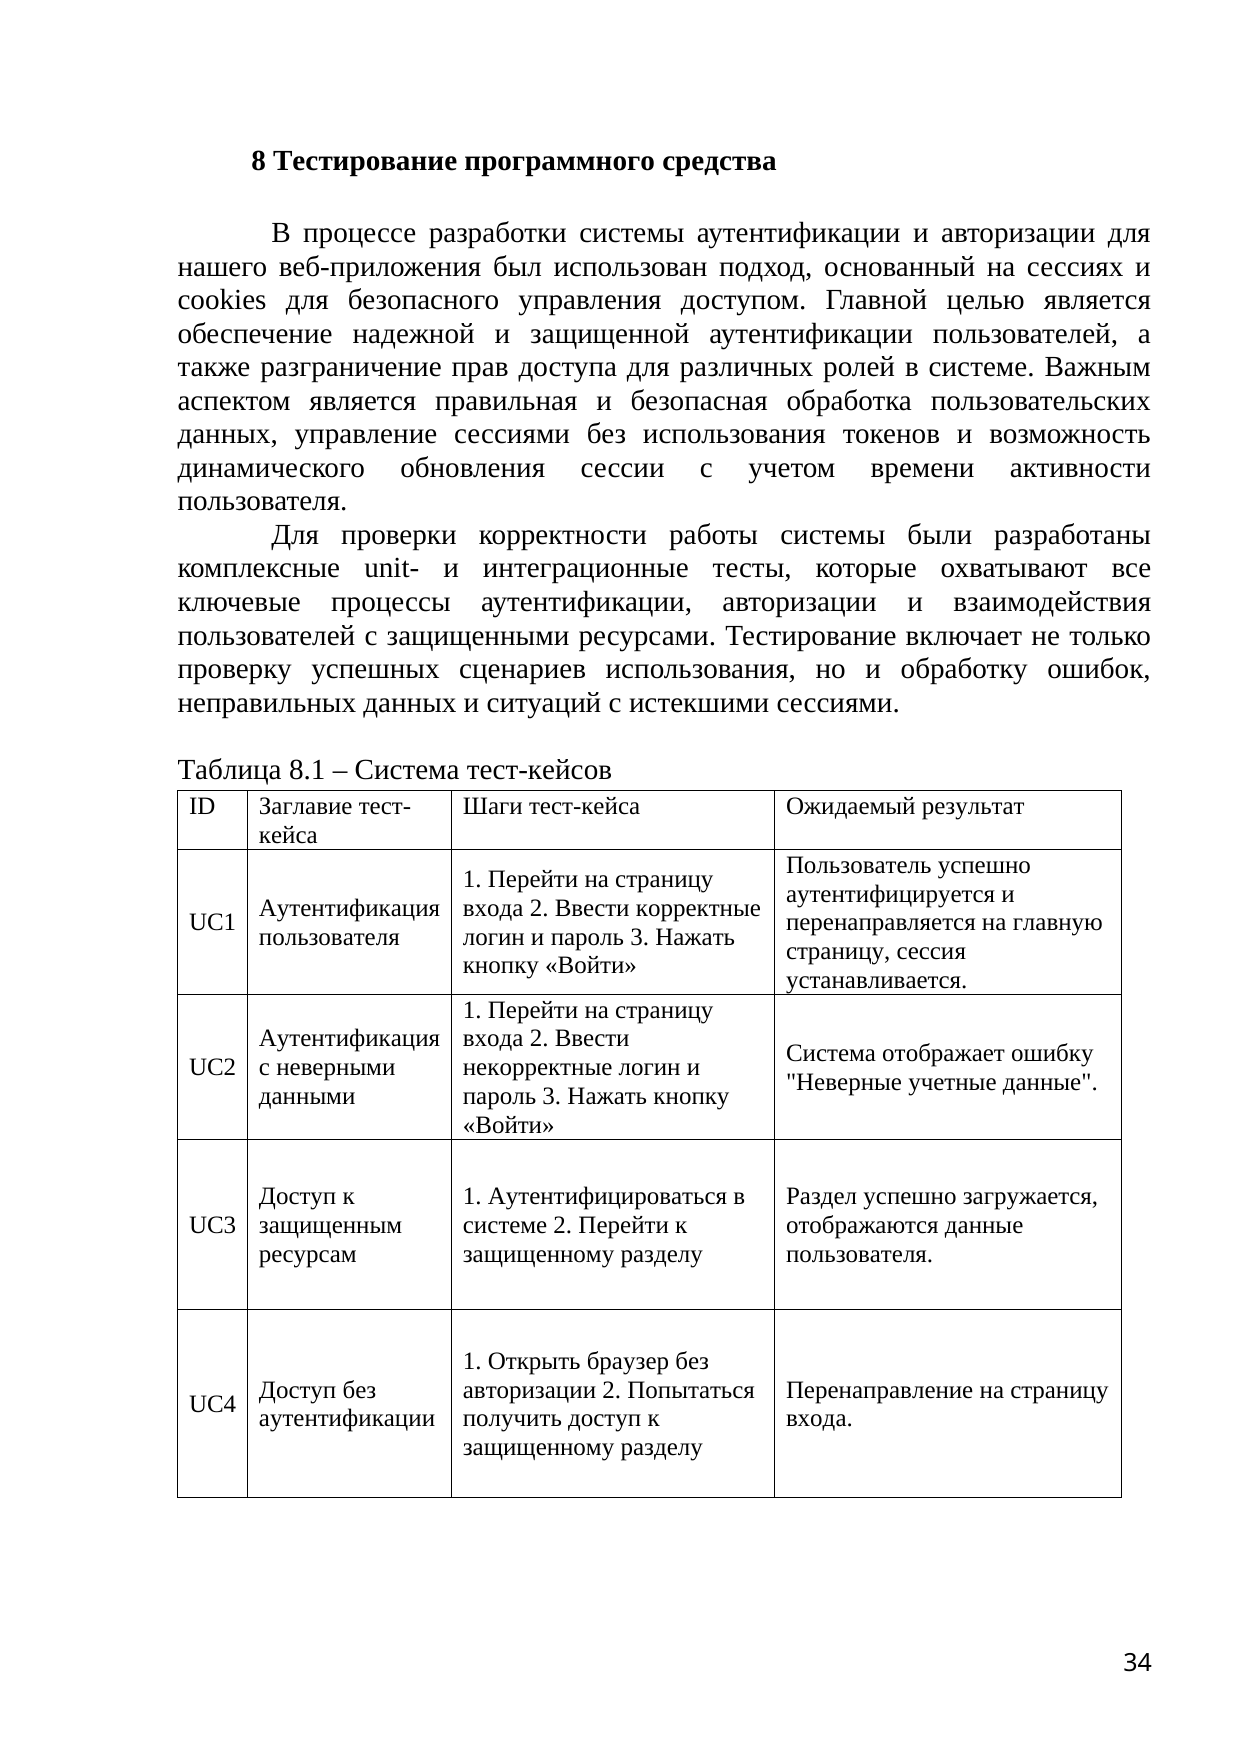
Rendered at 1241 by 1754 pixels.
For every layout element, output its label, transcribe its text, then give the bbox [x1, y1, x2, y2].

table_header ID [178, 791, 247, 849]
text В процессе разработки системы аутентификации и авторизации для нашего веб-приложения был использован подход, основанный на сессиях и cookies для безопасного управления доступом. Главной целью является обеспечение надежной и защищенной аутентификации пользователей, а также разграничение прав доступа для различных ролей в системе. Важным аспектом является правильная и безопасная обработка пользовательских данных, управление сессиями без использования токенов и возможность динамического обновления сессии с учетом времени активности пользователя. [177, 215, 1152, 517]
table_cell Аутентификация с неверными данными [248, 995, 451, 1138]
text Для проверки корректности работы системы были разработаны комплексные unit- и интеграционные тесты, которые охватывают все ключевые процессы аутентификации, авторизации и взаимодействия пользователей с защищенными ресурсами. Тестирование включает не только проверку успешных сценариев использования, но и обработку ошибок, неправильных данных и ситуаций с истекшими сессиями. [177, 517, 1152, 718]
table_header Заглавие тест-кейса [248, 791, 451, 849]
text 8 Тестирование программного средства [177, 143, 1152, 177]
text Таблица 8.1 – Система тест-кейсов [177, 752, 1152, 785]
table_cell Аутентификация пользователя [248, 850, 451, 994]
table_cell 1. Открыть браузер без авторизации 2. Попытаться получить доступ к защищенному разделу [452, 1310, 774, 1497]
table_header Ожидаемый результат [775, 791, 1121, 849]
table_cell 1. Аутентифицироваться в системе 2. Перейти к защищенному разделу [452, 1140, 774, 1309]
table_cell Пользователь успешно аутентифицируется и перенаправляется на главную страницу, сессия устанавливается. [775, 850, 1121, 994]
table_cell 1. Перейти на страницу входа 2. Ввести некорректные логин и пароль 3. Нажать кнопку «Войти» [452, 995, 774, 1138]
table_cell Доступ без аутентификации [248, 1310, 451, 1497]
table_cell Раздел успешно загружается, отображаются данные пользователя. [775, 1140, 1121, 1309]
table_cell UC4 [178, 1310, 247, 1497]
table_cell Система отображает ошибку "Неверные учетные данные". [775, 995, 1121, 1138]
table_cell UC3 [178, 1140, 247, 1309]
table_cell Перенаправление на страницу входа. [775, 1310, 1121, 1497]
table_cell 1. Перейти на страницу входа 2. Ввести корректные логин и пароль 3. Нажать кнопку «Войти» [452, 850, 774, 994]
table_cell UC2 [178, 995, 247, 1138]
table_header Шаги тест-кейса [452, 791, 774, 849]
table_cell Доступ к защищенным ресурсам [248, 1140, 451, 1309]
table_cell UC1 [178, 850, 247, 994]
